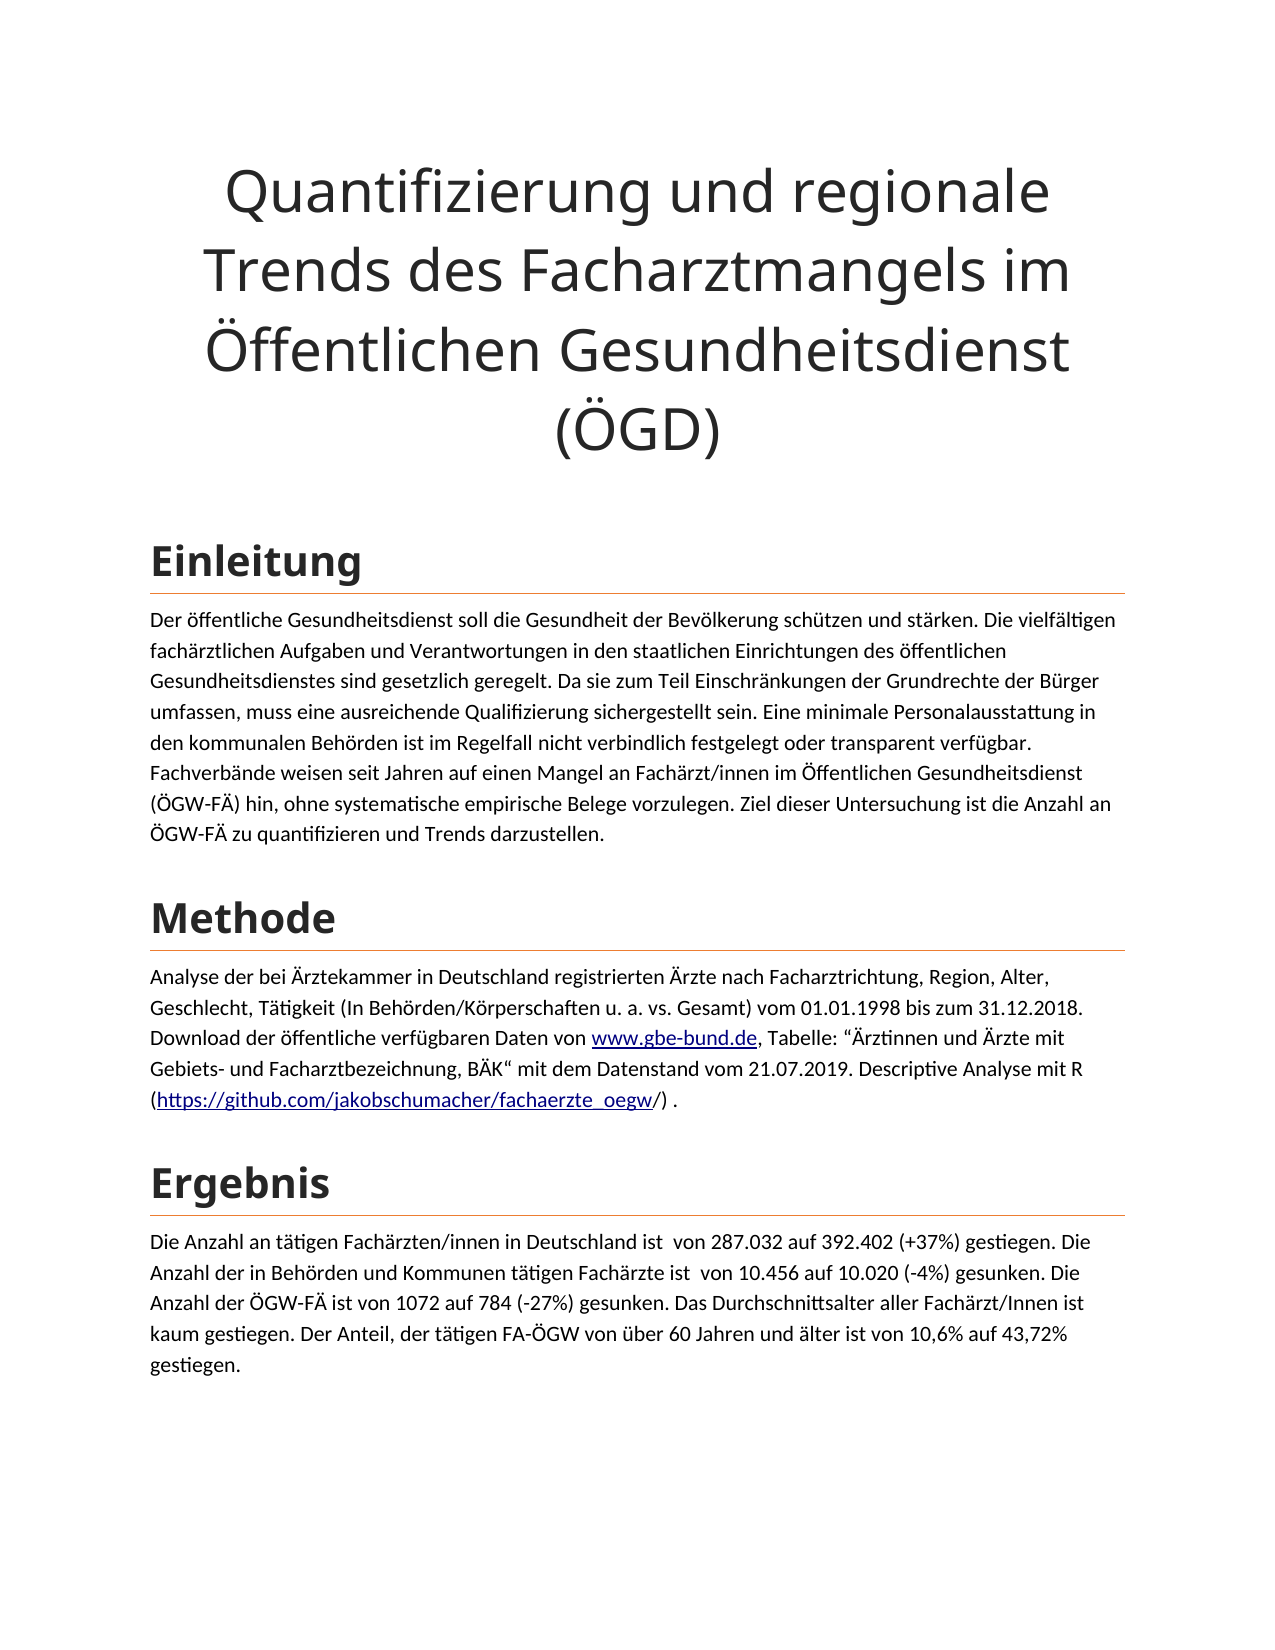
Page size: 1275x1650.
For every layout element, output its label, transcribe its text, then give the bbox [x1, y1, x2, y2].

text Analyse der bei Ärztekammer in Deutschland registrierten Ärzte nach Facharztrichtung, Region, Alter, Geschlecht, Tätigkeit (In Behörden/Körperschaften u. a. vs. Gesamt) vom 01.01.1998 bis zum 31.12.2018. Download der öffentliche verfügbaren Daten von www.gbe-bund.de, Tabelle: “Ärztinnen und Ärzte mit Gebiets- und Facharztbezeichnung, BÄK“ mit dem Datenstand vom 21.07.2019. Descriptive Analyse mit R (https://github.com/jakobschumacher/fachaerzte_oegw/) . [150, 963, 1125, 1112]
subtitle Methode [150, 889, 1125, 950]
subtitle Ergebnis [150, 1154, 1125, 1215]
title Quantifizierung und regionale Trends des Facharztmangels im Öffentlichen Gesundheitsdienst (ÖGD) [150, 150, 1125, 468]
text Die Anzahl an tätigen Fachärzten/innen in Deutschland ist von 287.032 auf 392.402 (+37%) gestiegen. Die Anzahl der in Behörden und Kommunen tätigen Fachärzte ist von 10.456 auf 10.020 (-4%) gesunken. Die Anzahl der ÖGW-FÄ ist von 1072 auf 784 (-27%) gesunken. Das Durchschnittsalter aller Fachärzt/Innen ist kaum gestiegen. Der Anteil, der tätigen FA-ÖGW von über 60 Jahren und älter ist von 10,6% auf 43,72% gestiegen. [150, 1228, 1125, 1377]
text Der öffentliche Gesundheitsdienst soll die Gesundheit der Bevölkerung schützen und stärken. Die vielfältigen fachärztlichen Aufgaben und Verantwortungen in den staatlichen Einrichtungen des öffentlichen Gesundheitsdienstes sind gesetzlich geregelt. Da sie zum Teil Einschränkungen der Grundrechte der Bürger umfassen, muss eine ausreichende Qualifizierung sichergestellt sein. Eine minimale Personalausstattung in den kommunalen Behörden ist im Regelfall nicht verbindlich festgelegt oder transparent verfügbar. Fachverbände weisen seit Jahren auf einen Mangel an Fachärzt/innen im Öffentlichen Gesundheitsdienst (ÖGW-FÄ) hin, ohne systematische empirische Belege vorzulegen. Ziel dieser Untersuchung ist die Anzahl an ÖGW-FÄ zu quantifizieren und Trends darzustellen. [150, 606, 1125, 847]
subtitle Einleitung [150, 532, 1125, 593]
